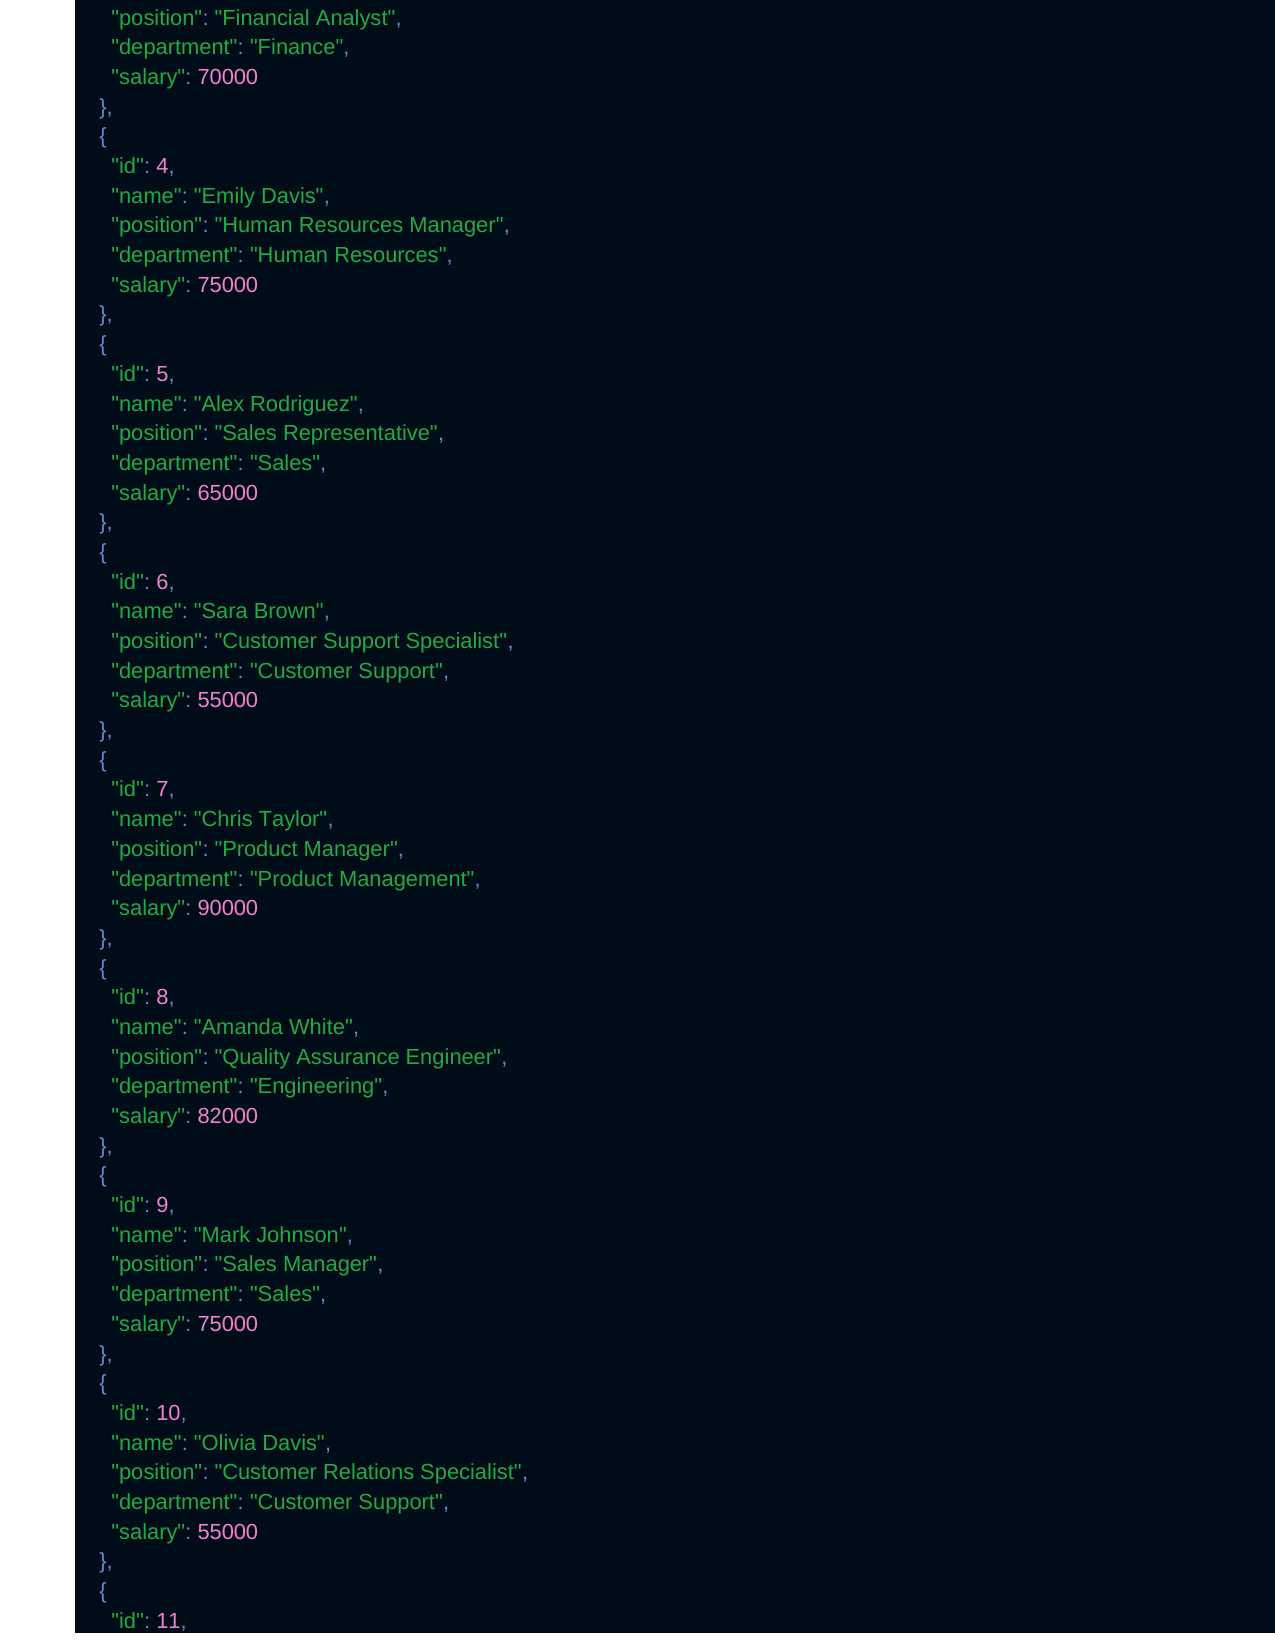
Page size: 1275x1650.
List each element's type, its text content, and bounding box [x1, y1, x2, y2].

text "id": 9, [75, 1187, 1275, 1217]
text { [75, 742, 1275, 772]
text "salary": 75000 [75, 1306, 1275, 1336]
text }, [75, 920, 1275, 950]
text "id": 6, [75, 564, 1275, 594]
text "department": "Customer Support", [75, 1484, 1275, 1514]
text "department": "Sales", [75, 445, 1275, 475]
text }, [75, 1336, 1275, 1366]
text "position": "Human Resources Manager", [75, 208, 1275, 237]
text }, [75, 297, 1275, 327]
text { [75, 1573, 1275, 1603]
text "position": "Sales Representative", [75, 416, 1275, 445]
text "department": "Engineering", [75, 1069, 1275, 1098]
text "position": "Product Manager", [75, 831, 1275, 861]
text }, [75, 89, 1275, 119]
text "department": "Customer Support", [75, 653, 1275, 683]
text { [75, 534, 1275, 564]
text "salary": 75000 [75, 267, 1275, 297]
text "id": 11, [75, 1603, 1275, 1633]
text "name": "Alex Rodriguez", [75, 386, 1275, 416]
text "department": "Sales", [75, 1277, 1275, 1306]
text "position": "Financial Analyst", [75, 0, 1275, 30]
text "salary": 90000 [75, 891, 1275, 920]
text "salary": 55000 [75, 1514, 1275, 1544]
text "position": "Sales Manager", [75, 1247, 1275, 1277]
text "department": "Human Resources", [75, 237, 1275, 267]
text }, [75, 712, 1275, 742]
text "name": "Amanda White", [75, 1009, 1275, 1039]
text { [75, 119, 1275, 148]
text "position": "Customer Support Specialist", [75, 623, 1275, 653]
text "position": "Quality Assurance Engineer", [75, 1039, 1275, 1069]
text { [75, 950, 1275, 980]
text "name": "Sara Brown", [75, 594, 1275, 623]
text "id": 5, [75, 356, 1275, 386]
text }, [75, 1128, 1275, 1158]
text "salary": 65000 [75, 475, 1275, 505]
text "id": 10, [75, 1395, 1275, 1425]
text "name": "Olivia Davis", [75, 1425, 1275, 1455]
text "salary": 82000 [75, 1098, 1275, 1128]
text "department": "Finance", [75, 30, 1275, 59]
text "id": 8, [75, 980, 1275, 1009]
text "name": "Mark Johnson", [75, 1217, 1275, 1247]
text }, [75, 1544, 1275, 1573]
text "salary": 55000 [75, 683, 1275, 712]
text "id": 4, [75, 148, 1275, 178]
text }, [75, 505, 1275, 534]
text "salary": 70000 [75, 59, 1275, 89]
text "department": "Product Management", [75, 861, 1275, 891]
text { [75, 1366, 1275, 1395]
text { [75, 327, 1275, 356]
text "id": 7, [75, 772, 1275, 802]
text "name": "Emily Davis", [75, 178, 1275, 208]
text "position": "Customer Relations Specialist", [75, 1455, 1275, 1484]
text { [75, 1158, 1275, 1187]
text "name": "Chris Taylor", [75, 802, 1275, 831]
